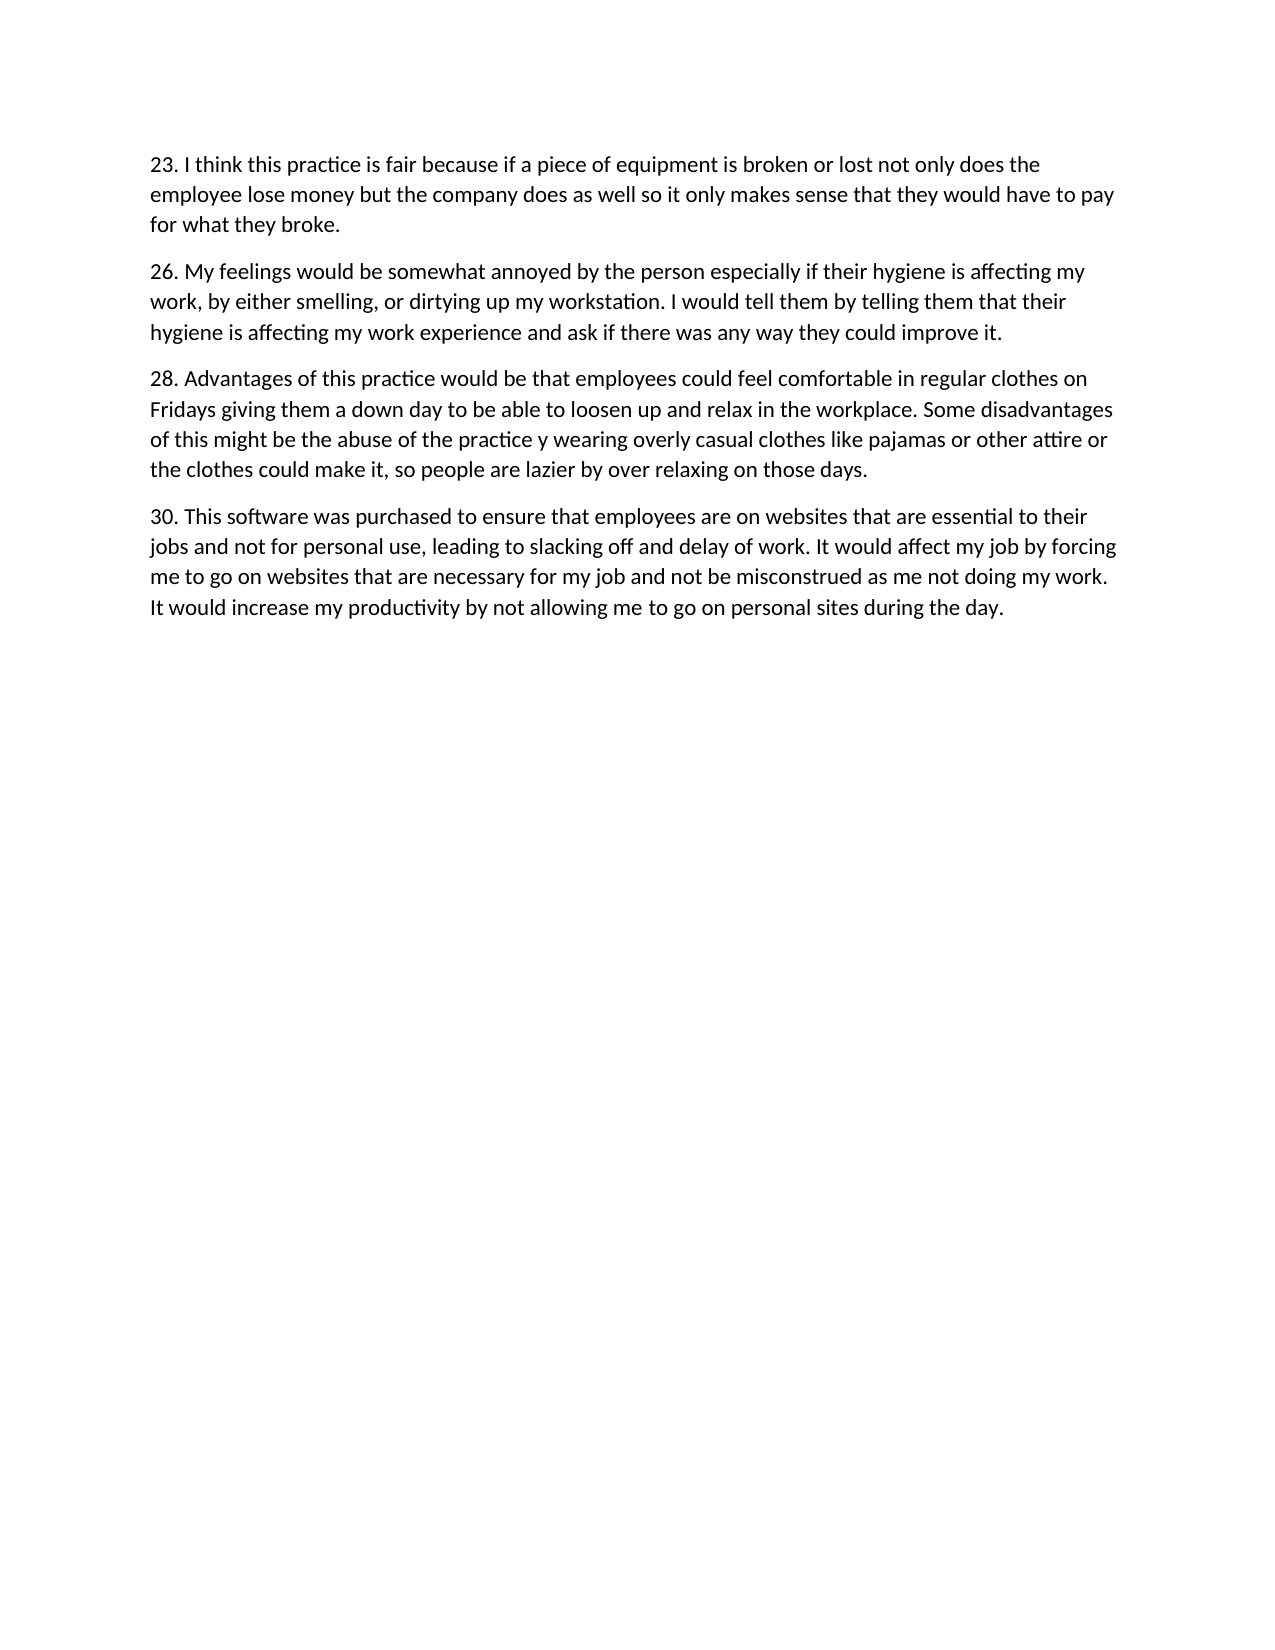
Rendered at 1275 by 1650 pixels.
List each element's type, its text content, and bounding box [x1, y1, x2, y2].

text 30. This software was purchased to ensure that employees are on websites that are essential to their jobs and not for personal use, leading to slacking off and delay of work. It would affect my job by forcing me to go on websites that are necessary for my job and not be misconstrued as me not doing my work. It would increase my productivity by not allowing me to go on personal sites during the day. [150, 502, 1125, 621]
text 26. My feelings would be somewhat annoyed by the person especially if their hygiene is affecting my work, by either smelling, or dirtying up my workstation. I would tell them by telling them that their hygiene is affecting my work experience and ask if there was any way they could improve it. [150, 257, 1125, 346]
text 23. I think this practice is fair because if a piece of equipment is broken or lost not only does the employee lose money but the company does as well so it only makes sense that they would have to pay for what they broke. [150, 150, 1125, 238]
text 28. Advantages of this practice would be that employees could feel comfortable in regular clothes on Fridays giving them a down day to be able to loosen up and relax in the workplace. Some disadvantages of this might be the abuse of the practice y wearing overly casual clothes like pajamas or other attire or the clothes could make it, so people are lazier by over relaxing on those days. [150, 364, 1125, 483]
